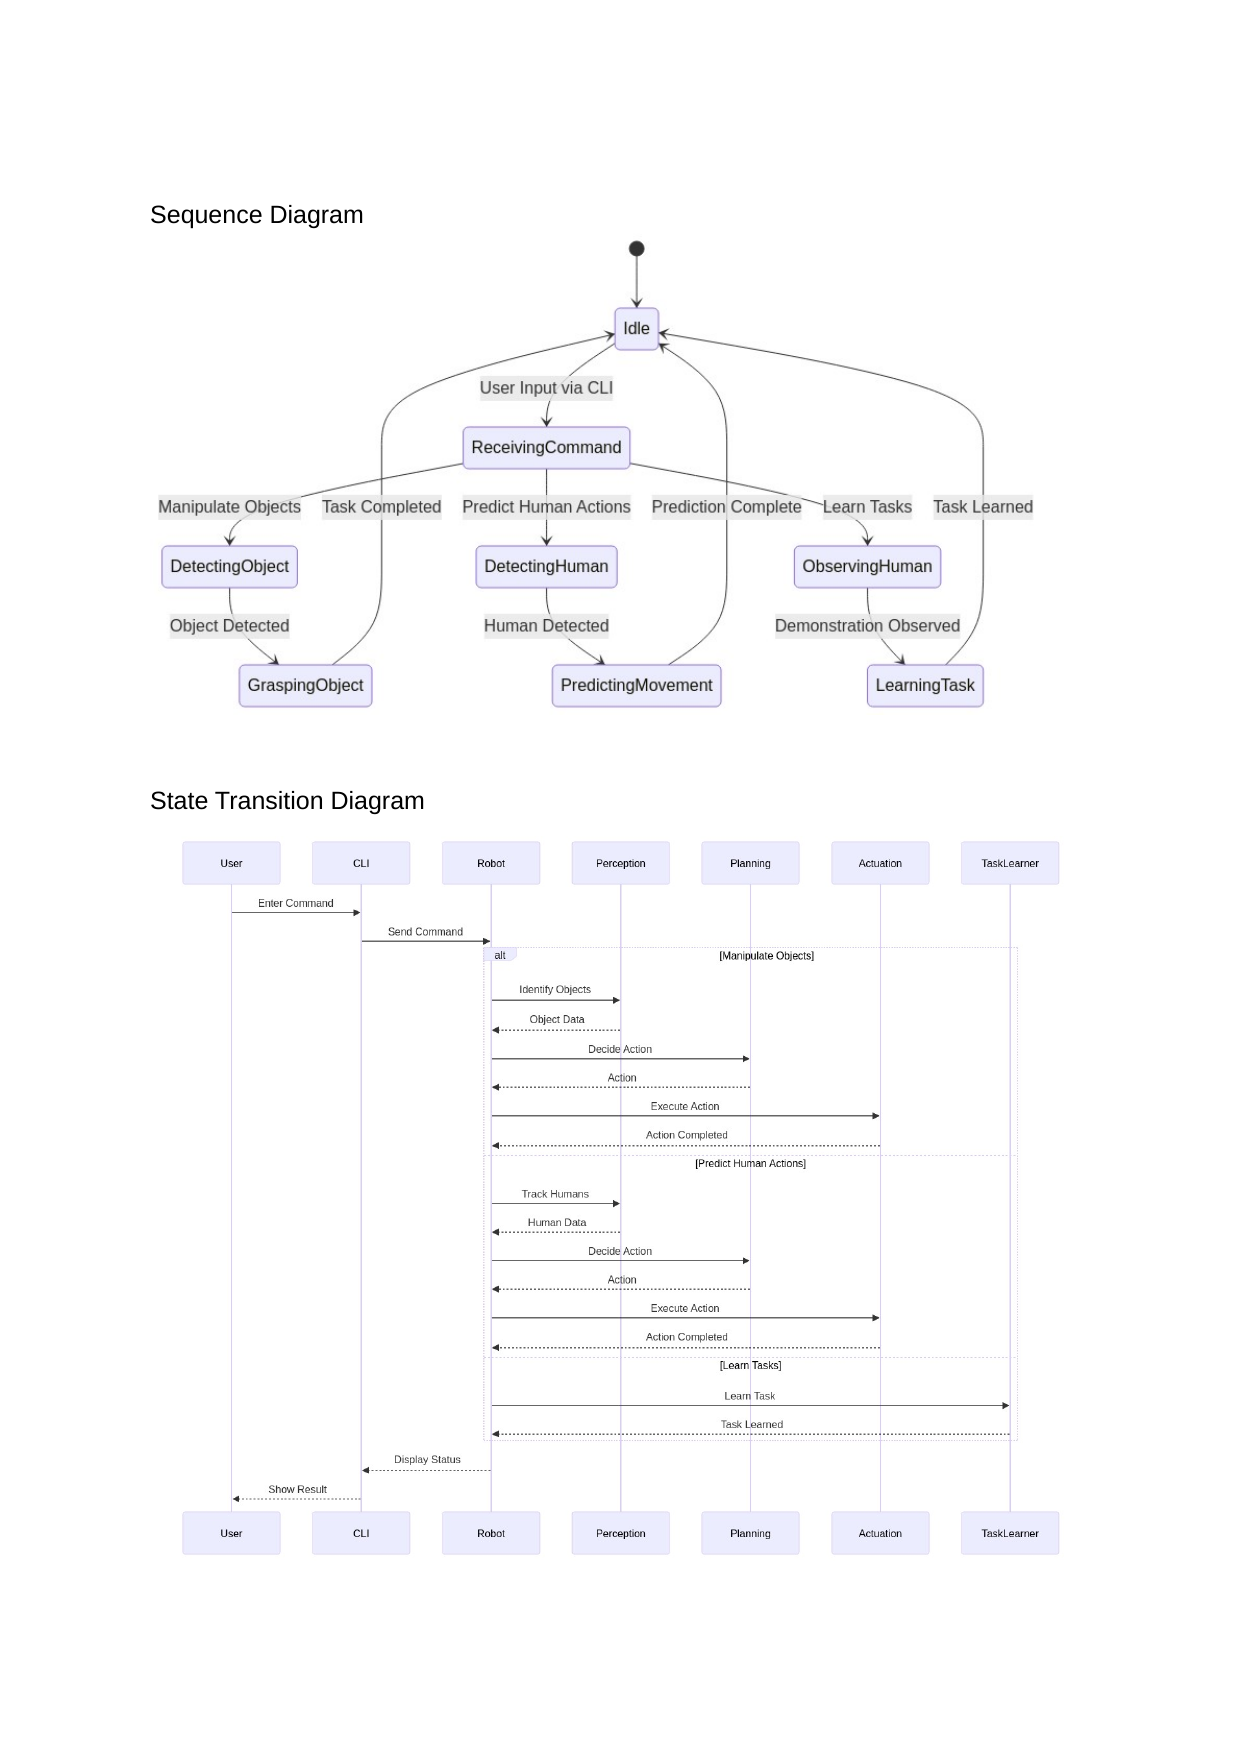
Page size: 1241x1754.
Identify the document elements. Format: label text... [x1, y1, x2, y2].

picture [150, 836, 1091, 1561]
picture [150, 233, 1042, 715]
text State Transition Diagram [150, 786, 1090, 815]
